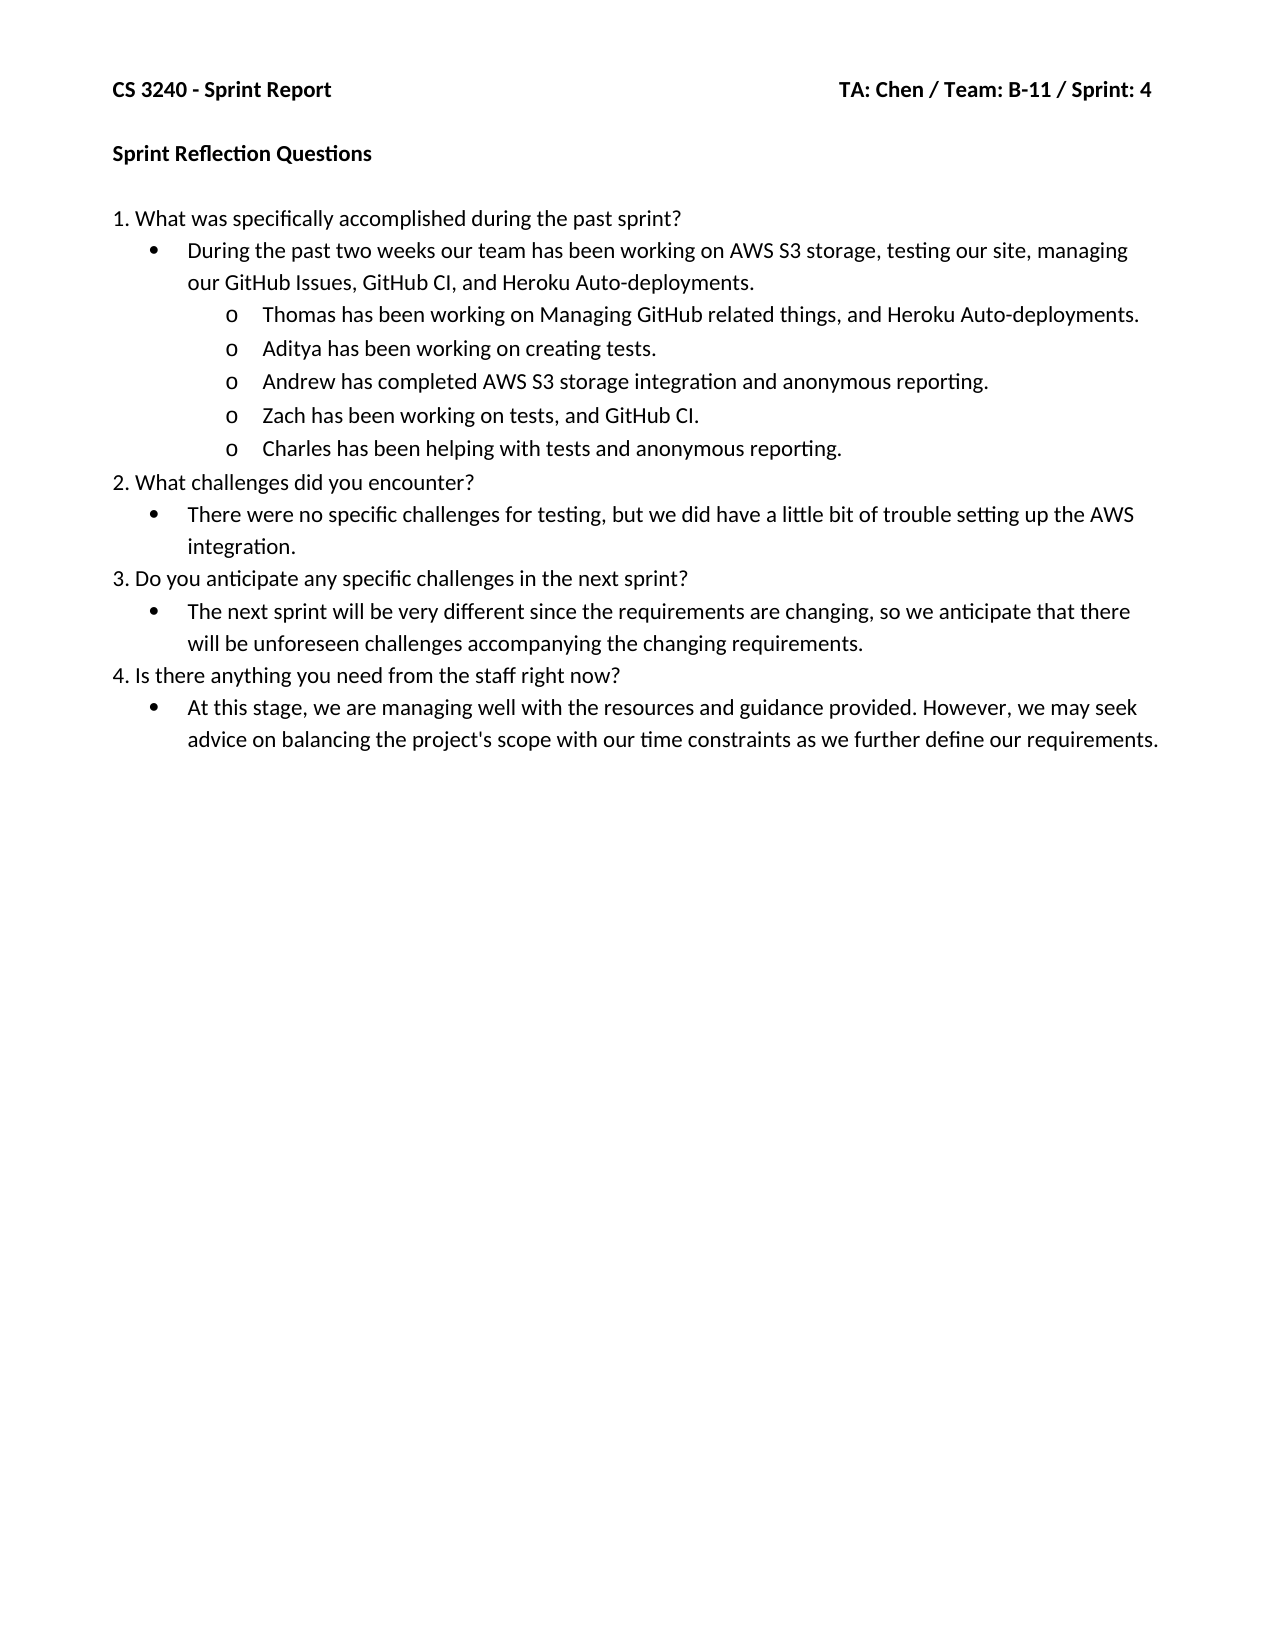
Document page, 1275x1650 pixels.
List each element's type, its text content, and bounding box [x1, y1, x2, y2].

text CS 3240 - Sprint Report TA: Chen / Team: B-11 / Sprint: 4 [112, 75, 1162, 103]
list Zach has been working on tests, and GitHub CI. [225, 401, 1162, 430]
list During the past two weeks our team has been working on AWS S3 storage, testing our site, managing our GitHub Issues, GitHub CI, and Heroku Auto-deployments. [150, 236, 1162, 296]
list There were no specific challenges for testing, but we did have a little bit of trouble setting up the AWS integration. [150, 500, 1162, 560]
text 4. Is there anything you need from the staff right now? [112, 661, 1162, 689]
text 3. Do you anticipate any specific challenges in the next sprint? [112, 564, 1162, 593]
text 1. What was specifically accomplished during the past sprint? [112, 204, 1162, 232]
list Aditya has been working on creating tests. [225, 334, 1162, 363]
list Andrew has completed AWS S3 storage integration and anonymous reporting. [225, 367, 1162, 397]
list Charles has been helping with tests and anonymous reporting. [225, 434, 1162, 464]
list At this stage, we are managing well with the resources and guidance provided. However, we may seek advice on balancing the project's scope with our time constraints as we further define our requirements. [150, 693, 1162, 753]
list The next sprint will be very different since the requirements are changing, so we anticipate that there will be unforeseen challenges accompanying the changing requirements. [150, 597, 1162, 657]
text 2. What challenges did you encounter? [112, 468, 1162, 496]
text Sprint Reflection Questions [112, 139, 1162, 167]
list Thomas has been working on Managing GitHub related things, and Heroku Auto-deployments. [225, 300, 1162, 329]
